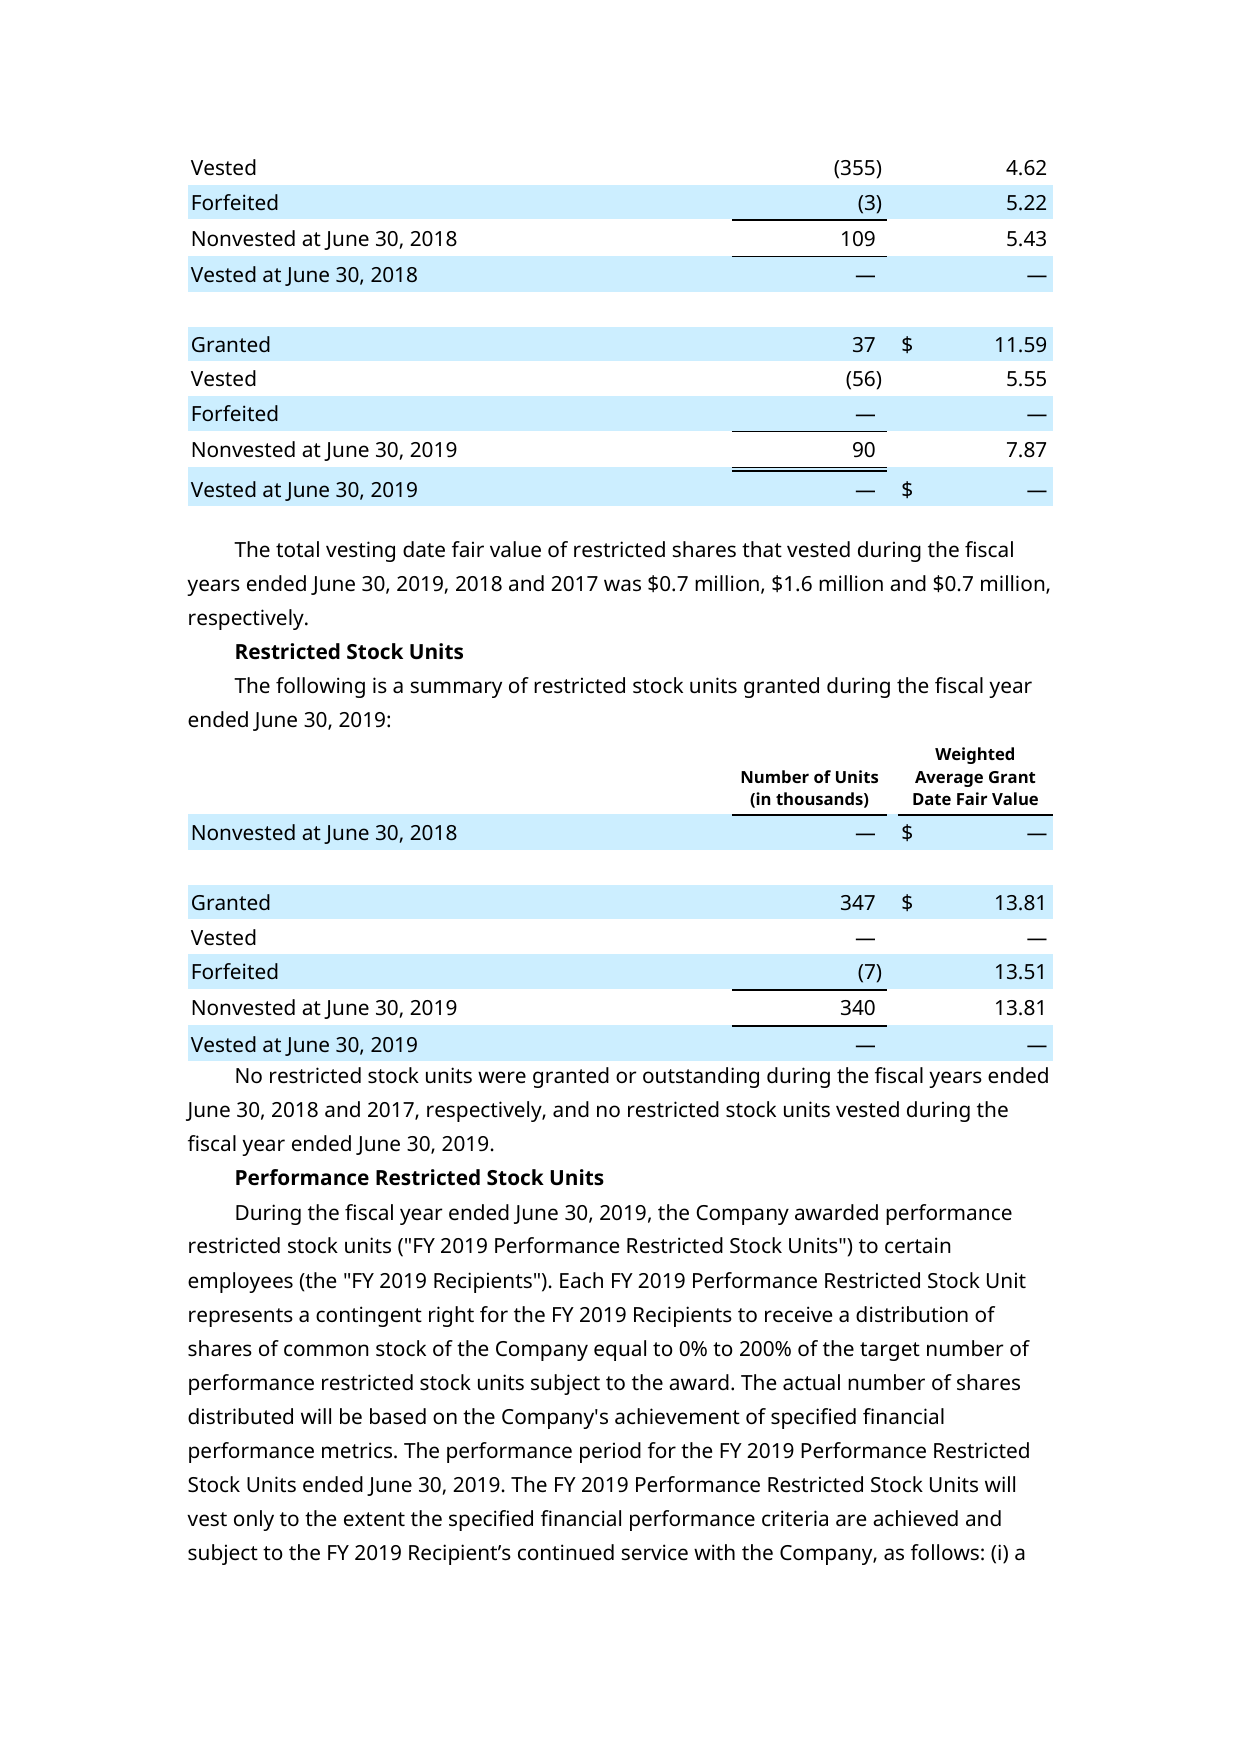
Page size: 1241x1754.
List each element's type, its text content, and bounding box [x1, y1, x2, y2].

text Restricted Stock Units [187, 637, 1053, 666]
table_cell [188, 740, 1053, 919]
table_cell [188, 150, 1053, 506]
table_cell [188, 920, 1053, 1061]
text Performance Restricted Stock Units [187, 1163, 1053, 1192]
text The following is a summary of restricted stock units granted during the fiscal year ended June 30, 2019: [187, 671, 1053, 734]
text The total vesting date fair value of restricted shares that vested during the fiscal years ended June 30, 2019, 2018 and 2017 was $0.7 million, $1.6 million and $0.7 million, respectively. [187, 535, 1053, 632]
text No restricted stock units were granted or outstanding during the fiscal years ended June 30, 2018 and 2017, respectively, and no restricted stock units vested during the fiscal year ended June 30, 2019. [187, 1061, 1053, 1158]
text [187, 1198, 1053, 1567]
